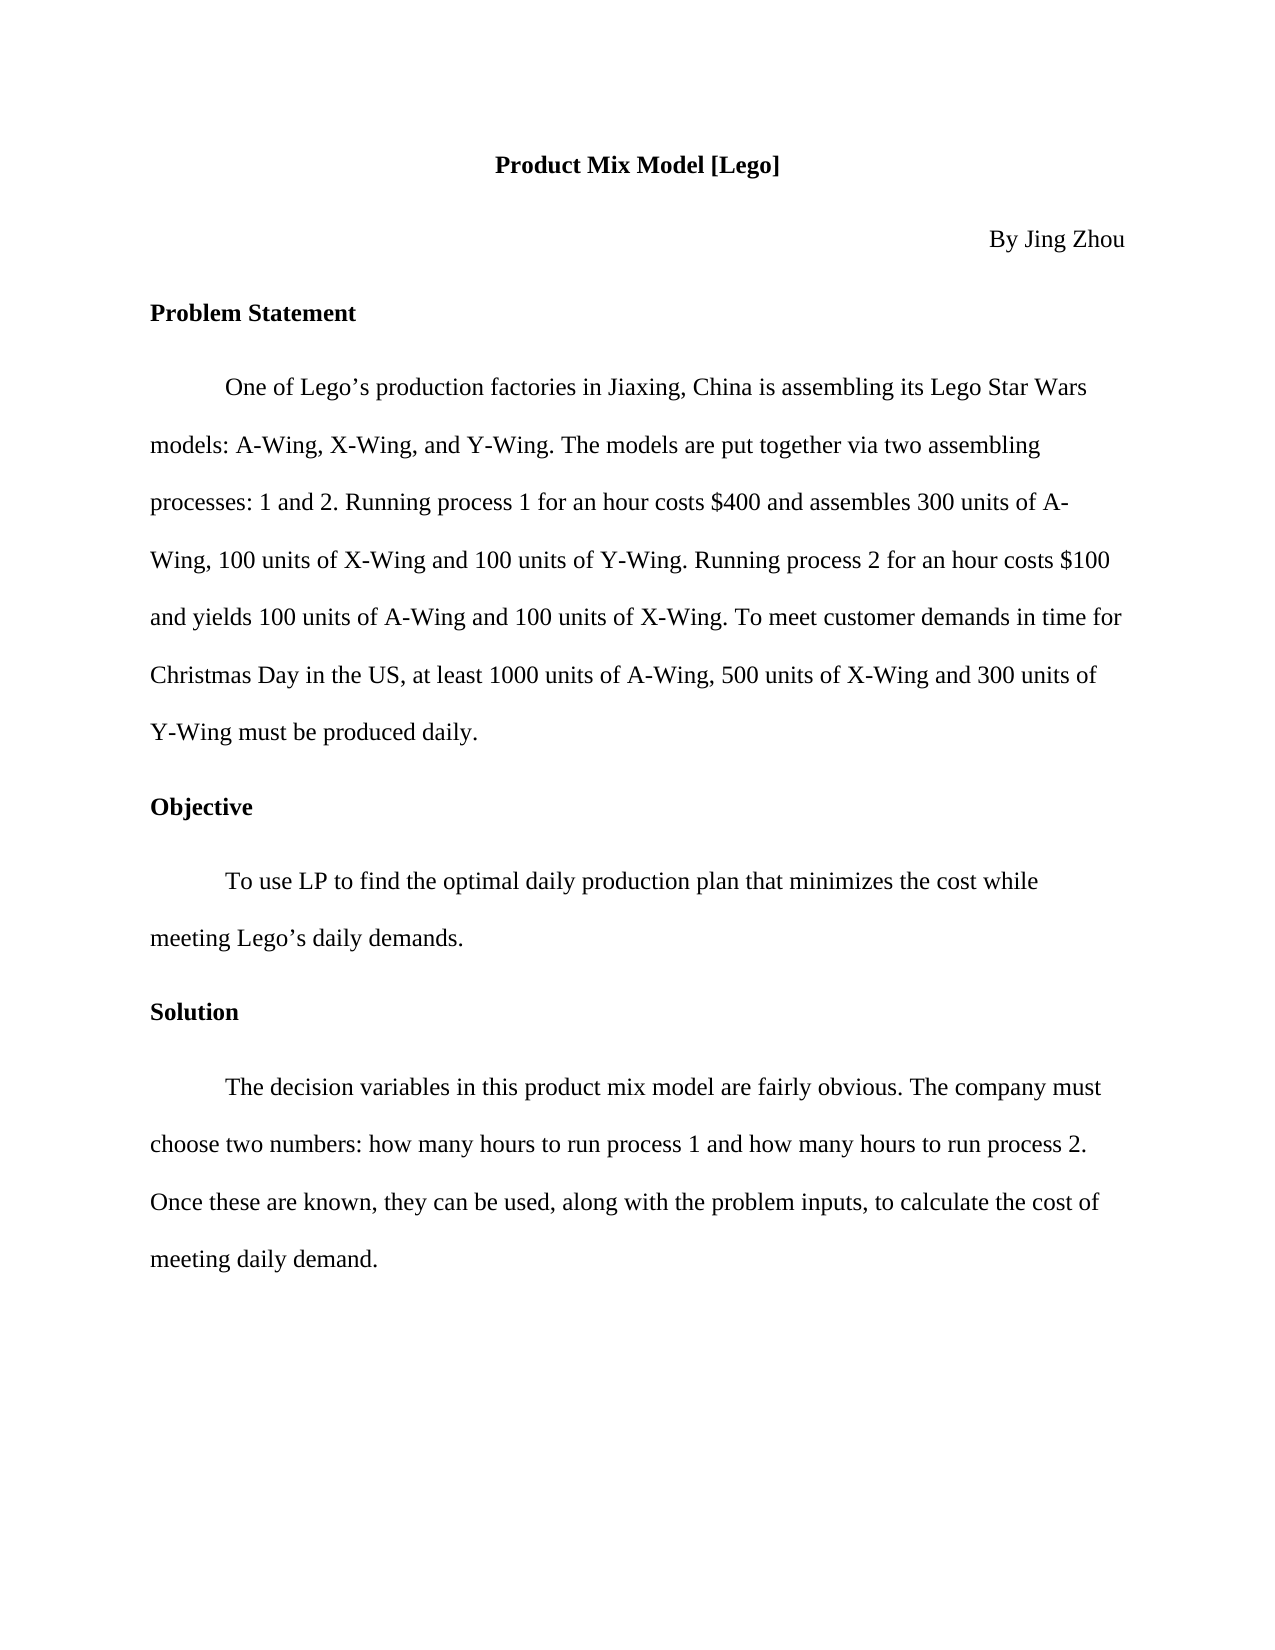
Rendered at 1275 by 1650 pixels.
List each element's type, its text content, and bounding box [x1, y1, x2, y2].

text Problem Statement [150, 298, 1125, 327]
text Solution [150, 997, 1125, 1026]
text Product Mix Model [Lego] [150, 150, 1125, 179]
text By Jing Zhou [150, 224, 1125, 253]
text To use LP to find the optimal daily production plan that minimizes the cost while meeting Lego’s daily demands. [150, 866, 1125, 952]
text Objective [150, 792, 1125, 820]
text One of Lego’s production factories in Jiaxing, China is assembling its Lego Star Wars models: A-Wing, X-Wing, and Y-Wing. The models are put together via two assembling processes: 1 and 2. Running process 1 for an hour costs $400 and assembles 300 units of A-Wing, 100 units of X-Wing and 100 units of Y-Wing. Running process 2 for an hour costs $100 and yields 100 units of A-Wing and 100 units of X-Wing. To meet customer demands in time for Christmas Day in the US, at least 1000 units of A-Wing, 500 units of X-Wing and 300 units of Y-Wing must be produced daily. [150, 372, 1125, 746]
text The decision variables in this product mix model are fairly obvious. The company must choose two numbers: how many hours to run process 1 and how many hours to run process 2. Once these are known, they can be used, along with the problem inputs, to calculate the cost of meeting daily demand. [150, 1072, 1125, 1273]
